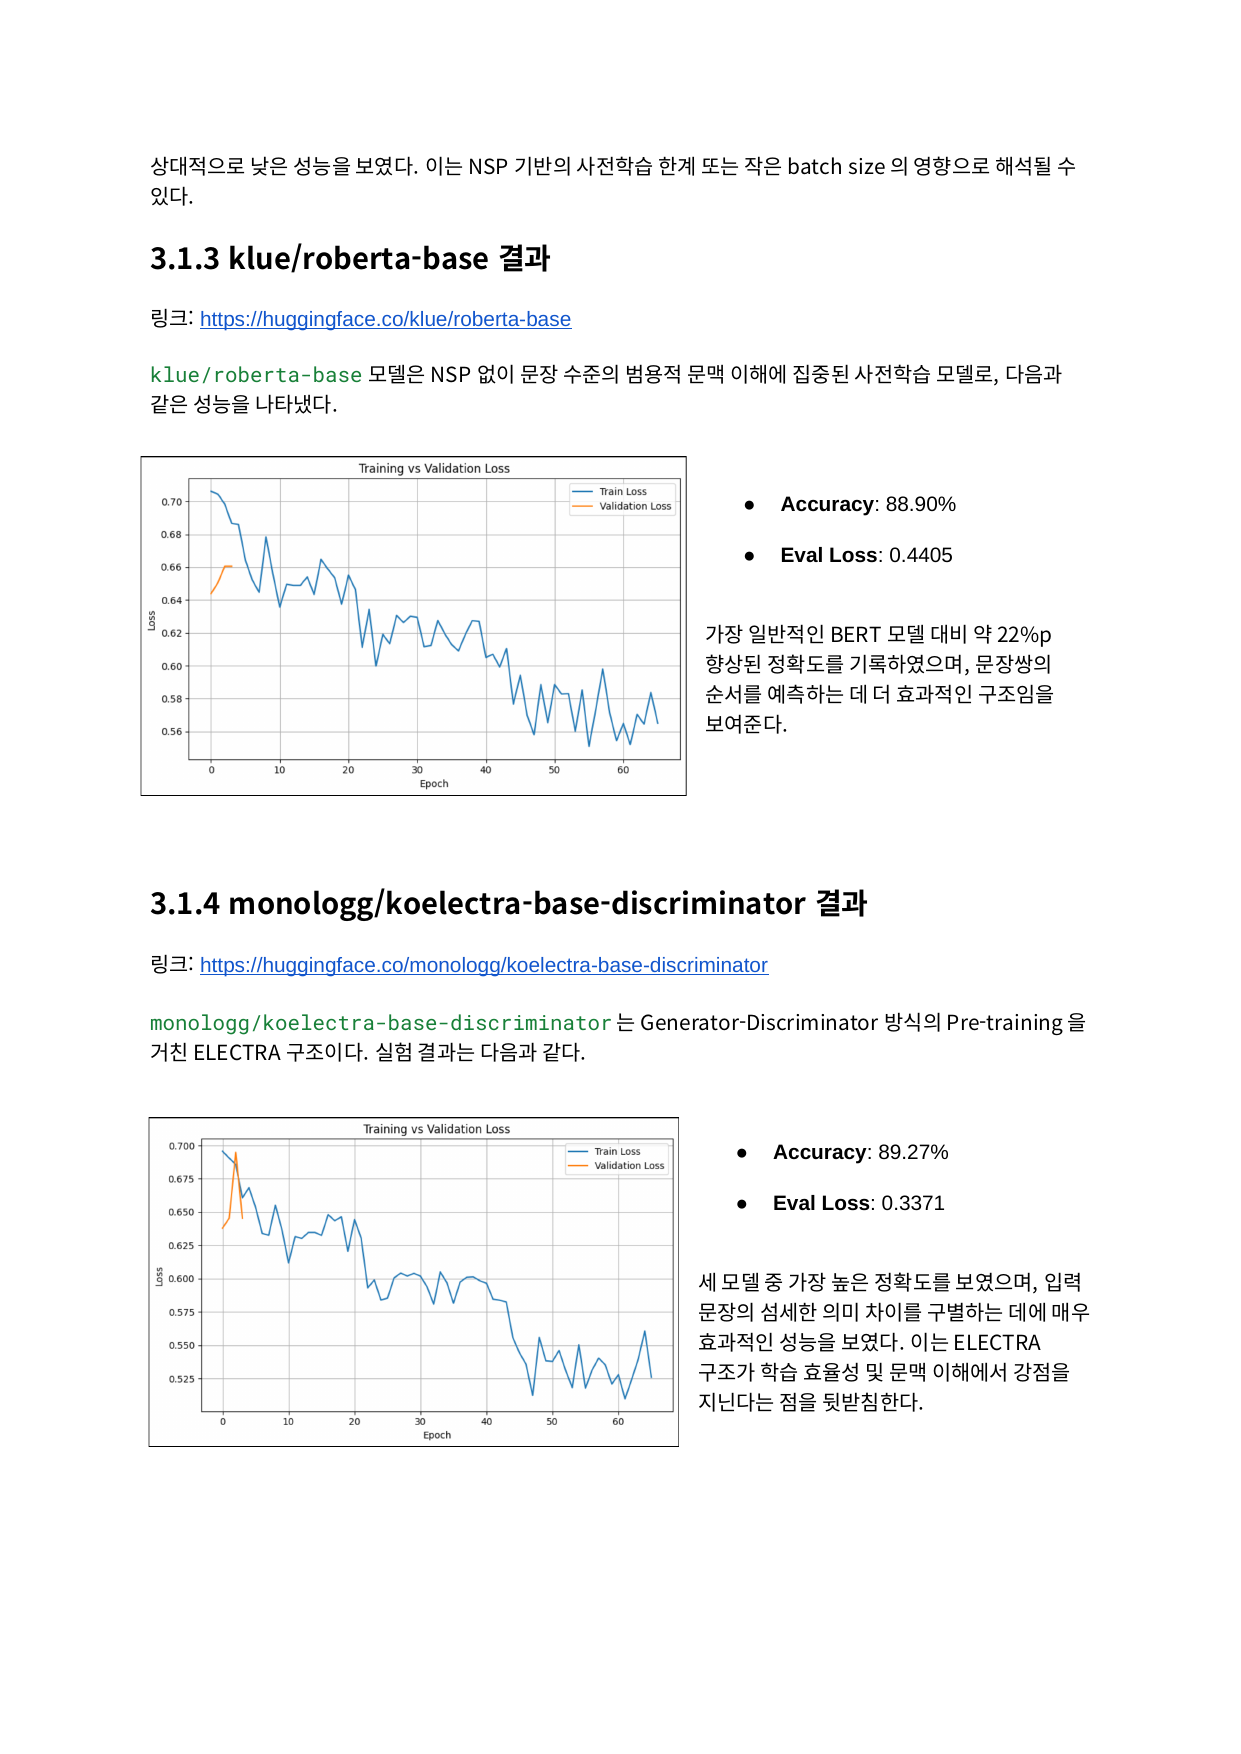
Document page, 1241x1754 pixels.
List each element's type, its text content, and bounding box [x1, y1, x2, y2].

text 가장 일반적인 BERT 모델 대비 약 22%p 향상된 정확도를 기록하였으며, 문장쌍의 순서를 예측하는 데 더 효과적인 구조임을 보여준다. [687, 618, 1090, 739]
text 링크: https://huggingface.co/monologg/koelectra-base-discriminator monologg/koelectra-base-discriminator는 Generator-Discriminator 방식의 Pre-training을 거친 ELECTRA 구조이다. 실험 결과는 다음과 같다. [150, 948, 1090, 1066]
text 링크: https://huggingface.co/klue/roberta-base [150, 303, 1090, 333]
list Accuracy: 89.27% [679, 1140, 1090, 1191]
picture [148, 1117, 679, 1447]
list Eval Loss: 0.4405 [687, 543, 1090, 593]
list Eval Loss: 0.3371 [679, 1191, 1090, 1241]
subtitle 3.1.4 monologg/koelectra-base-discriminator 결과 [150, 881, 1090, 923]
subtitle 3.1.3 klue/roberta-base 결과 [150, 235, 1090, 278]
list Accuracy: 88.90% [687, 492, 1090, 543]
text klue/roberta-base 모델은 NSP 없이 문장 수준의 범용적 문맥 이해에 집중된 사전학습 모델로, 다음과 같은 성능을 나타냈다. [150, 358, 1090, 418]
picture [140, 456, 687, 796]
text 사전학습된 모델을 기반으로 문장 간 순서 관계를 어느 정도 반영하였으나, 다른 모델과 비교 시 상대적으로 낮은 성능을 보였다. 이는 NSP 기반의 사전학습 한계 또는 작은 batch size의 영향으로 해석될 수 있다. [150, 150, 1090, 210]
text 세 모델 중 가장 높은 정확도를 보였으며, 입력 문장의 섬세한 의미 차이를 구별하는 데에 매우 효과적인 성능을 보였다. 이는 ELECTRA 구조가 학습 효율성 및 문맥 이해에서 강점을 지닌다는 점을 뒷받침한다. [679, 1266, 1090, 1417]
